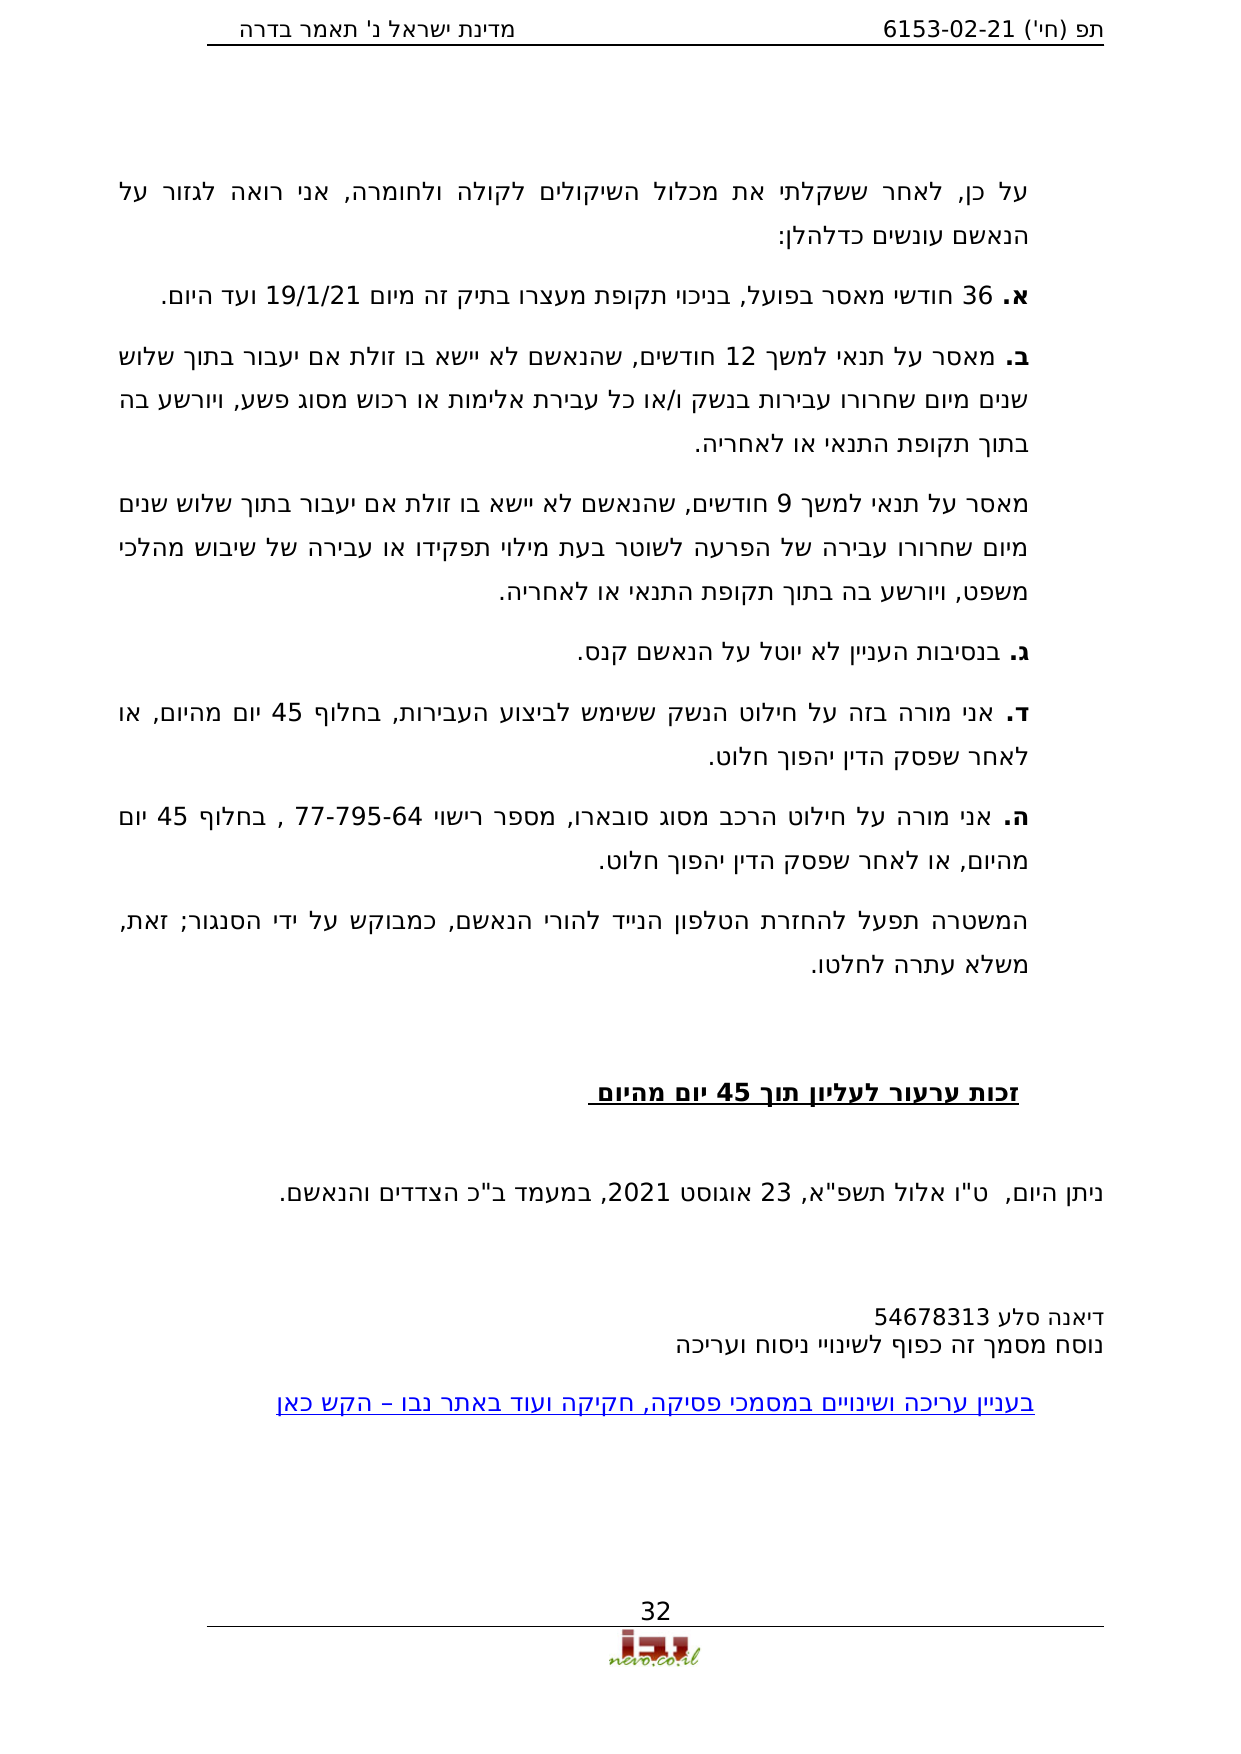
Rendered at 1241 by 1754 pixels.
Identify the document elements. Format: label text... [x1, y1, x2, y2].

picture [609, 1629, 702, 1667]
text ניתן היום, ט"ו אלול תשפ"א, 23 אוגוסט 2021, במעמד ב"כ הצדדים והנאשם. [207, 1178, 1104, 1207]
text 5129371זכות ערעור לעליון תוך 45 יום מהיום [118, 1078, 1029, 1107]
text א. 36 חודשי מאסר בפועל, בניכוי תקופת מעצרו בתיק זה מיום 19/1/21 ועד היום. [118, 281, 1029, 311]
text על כן, לאחר ששקלתי את מכלול השיקולים לקולה ולחומרה, אני רואה לגזור על הנאשם עונשים כדלהלן: [118, 177, 1029, 250]
text בעניין עריכה ושינויים במסמכי פסיקה, חקיקה ועוד באתר נבו – הקש כאן [207, 1388, 1104, 1418]
text המשטרה תפעל להחזרת הטלפון הנייד להורי הנאשם, כמבוקש על ידי הסנגור; זאת, משלא עתרה לחלטו. [118, 906, 1029, 979]
text ג. בנסיבות העניין לא יוטל על הנאשם קנס. [118, 638, 1029, 667]
text דיאנה סלע 54678313 [207, 1304, 1104, 1331]
text מאסר על תנאי למשך 9 חודשים, שהנאשם לא יישא בו זולת אם יעבור בתוך שלוש שנים מיום שחרורו עבירה של הפרעה לשוטר בעת מילוי תפקידו או עבירה של שיבוש מהלכי משפט, ויורשע בה בתוך תקופת התנאי או לאחריה. [118, 490, 1029, 606]
text ד. אני מורה בזה על חילוט הנשק ששימש לביצוע העבירות, בחלוף 45 יום מהיום, או לאחר שפסק הדין יהפוך חלוט. [118, 698, 1029, 771]
text ב. מאסר על תנאי למשך 12 חודשים, שהנאשם לא יישא בו זולת אם יעבור בתוך שלוש שנים מיום שחרורו עבירות בנשק ו/או כל עבירת אלימות או רכוש מסוג פשע, ויורשע בה בתוך תקופת התנאי או לאחריה. [118, 342, 1029, 458]
text נוסח מסמך זה כפוף לשינויי ניסוח ועריכה [207, 1331, 1104, 1360]
text ה. אני מורה על חילוט הרכב מסוג סובארו, מספר רישוי 77-795-64 , בחלוף 45 יום מהיום, או לאחר שפסק הדין יהפוך חלוט. [118, 802, 1029, 875]
